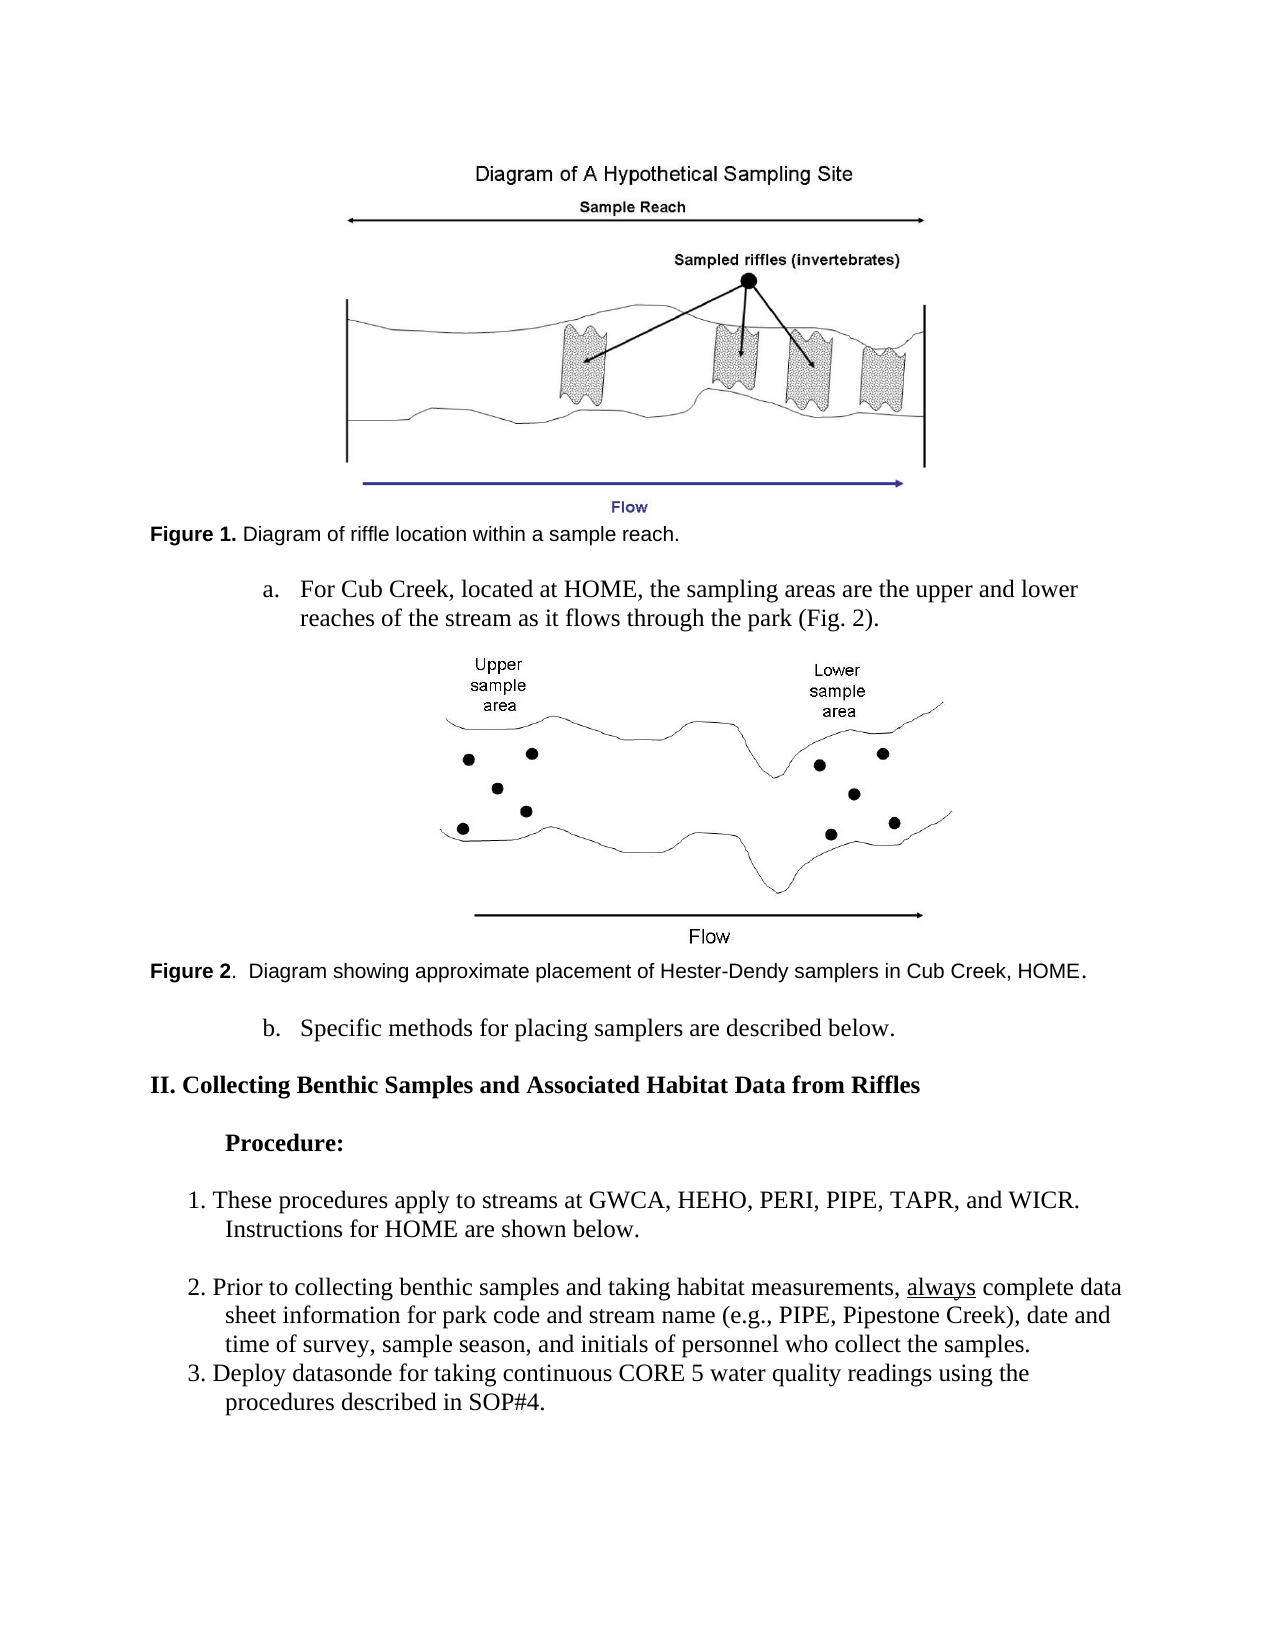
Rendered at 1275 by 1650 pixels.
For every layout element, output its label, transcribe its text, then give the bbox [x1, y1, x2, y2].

text Figure 2. Diagram showing approximate placement of Hester-Dendy samplers in Cub Creek, HOME. [150, 956, 1125, 984]
text II. Collecting Benthic Samples and Associated Habitat Data from Riffles [150, 1071, 1125, 1099]
picture [337, 150, 938, 522]
list For Cub Creek, located at HOME, the sampling areas are the upper and lower reaches of the stream as it flows through the park (Fig. 2). [262, 574, 1125, 632]
text 2. Prior to collecting benthic samples and taking habitat measurements, always complete data sheet information for park code and stream name (e.g., PIPE, Pipestone Creek), date and time of survey, sample season, and initials of personnel who collect the samples. [187, 1272, 1125, 1358]
text Procedure: [225, 1128, 1125, 1157]
picture [421, 632, 966, 956]
text Figure 1. Diagram of riffle location within a sample reach. [150, 522, 1125, 546]
list Specific methods for placing samplers are described below. [262, 1013, 1125, 1042]
text 3. Deploy datasonde for taking continuous CORE 5 water quality readings using the procedures described in SOP#4. [187, 1358, 1125, 1416]
text 1. These procedures apply to streams at GWCA, HEHO, PERI, PIPE, TAPR, and WICR. Instructions for HOME are shown below. [187, 1186, 1125, 1243]
